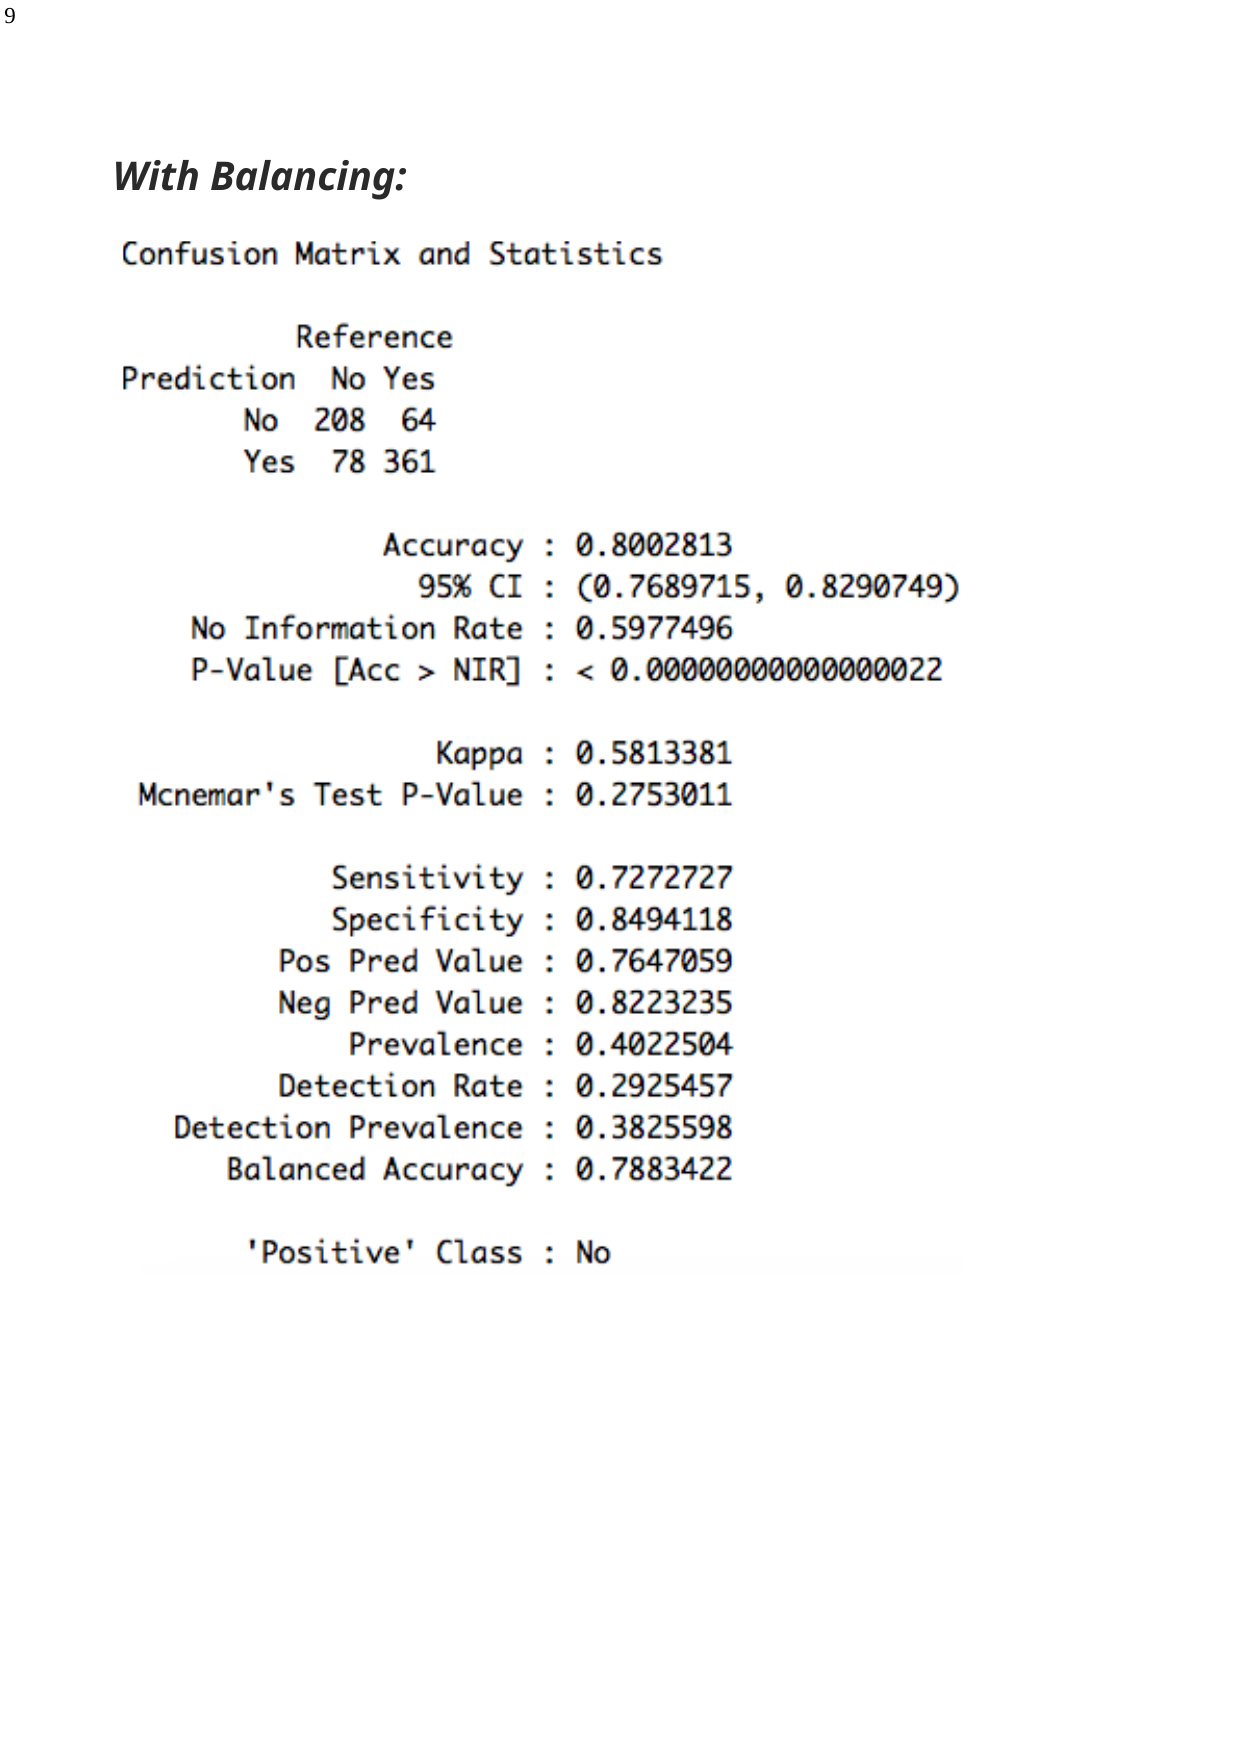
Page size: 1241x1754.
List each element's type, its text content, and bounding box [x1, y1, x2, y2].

picture [122, 241, 963, 1274]
subtitle With Balancing: [112, 148, 1142, 202]
